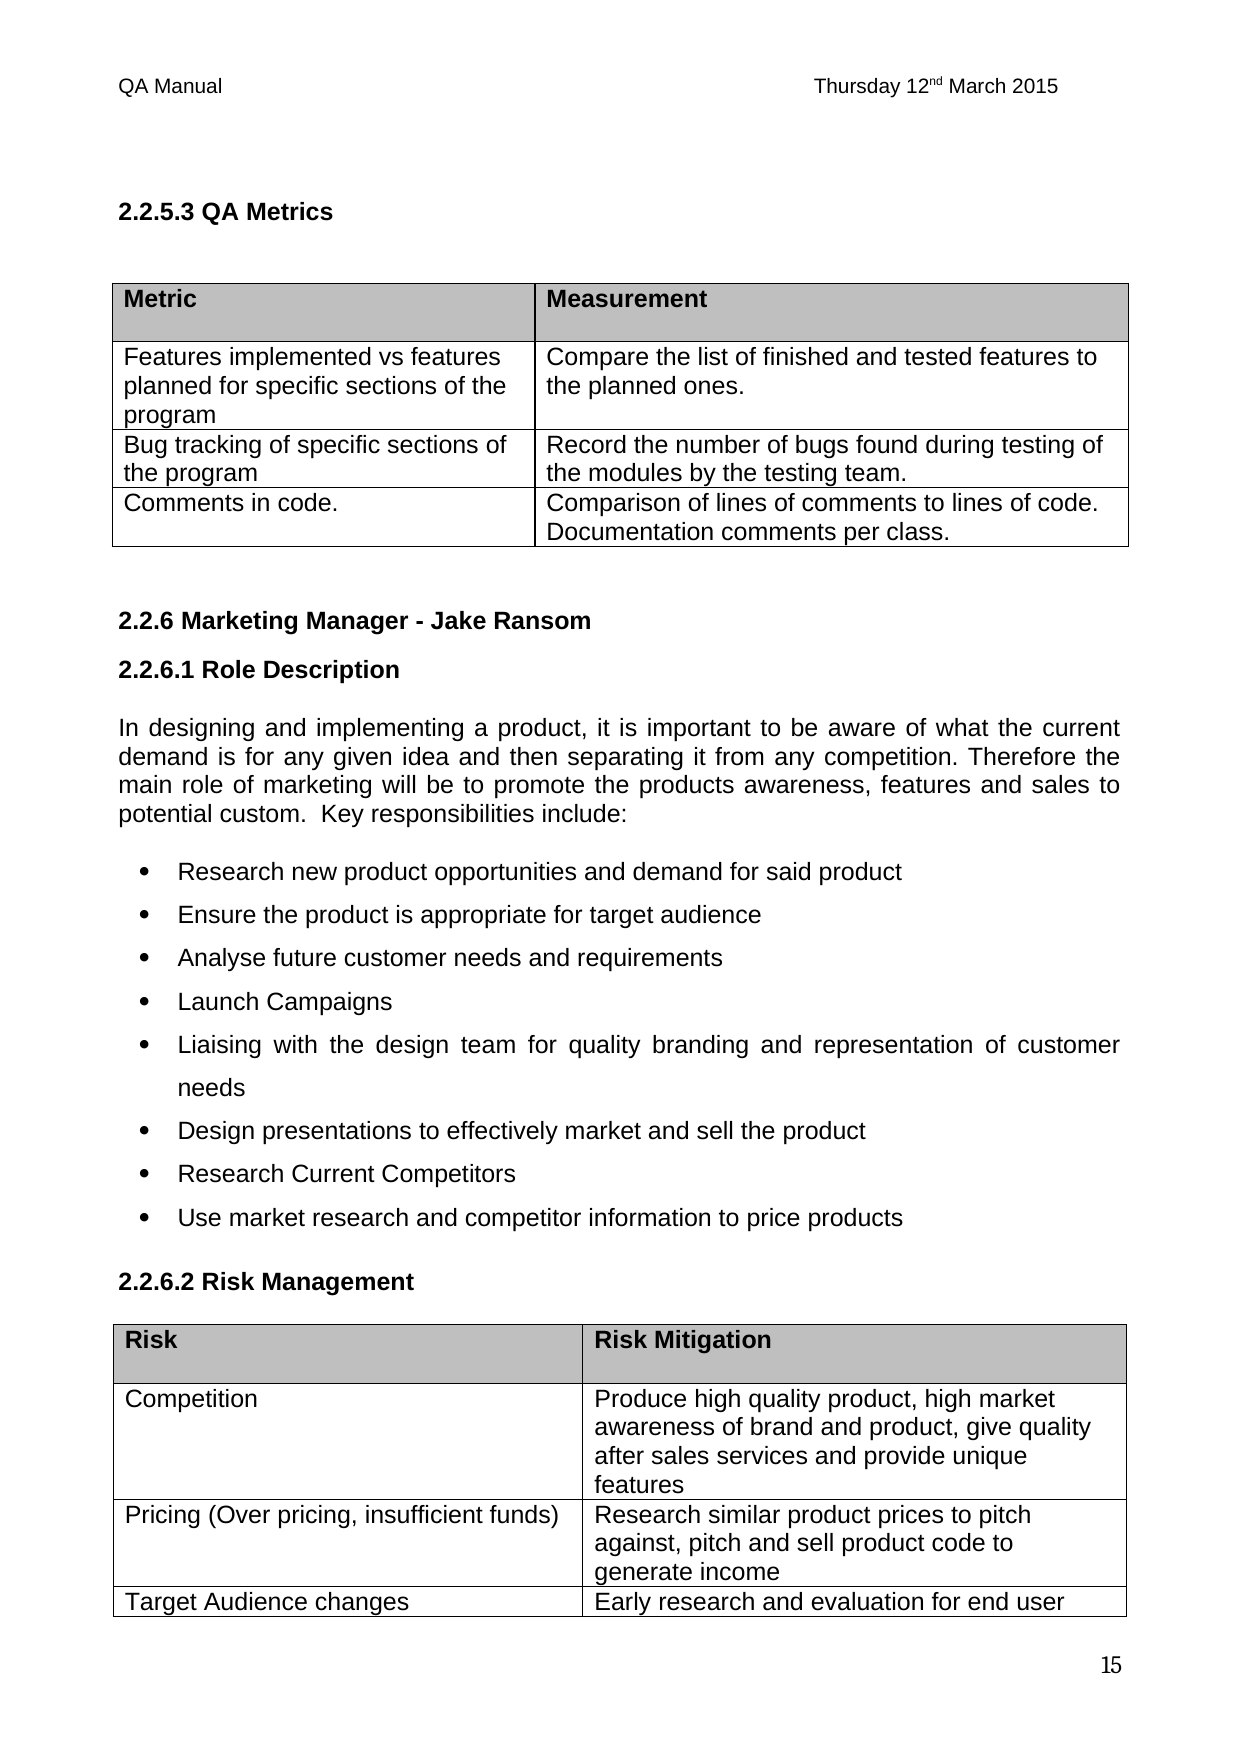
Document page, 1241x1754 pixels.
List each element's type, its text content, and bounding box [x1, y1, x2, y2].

list Research Current Competitors [140, 1159, 1122, 1188]
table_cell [114, 1587, 582, 1616]
list Design presentations to effectively market and sell the product [140, 1116, 1122, 1145]
subtitle Risk Management [118, 1267, 1122, 1295]
subtitle Marketing Manager - Jake Ransom [118, 606, 1122, 635]
list Ensure the product is appropriate for target audience [140, 900, 1122, 929]
table_cell Bug tracking of specific sections of the program [113, 430, 534, 487]
list Liaising with the design team for quality branding and representation of customer needs [140, 1030, 1122, 1102]
table_cell Features implemented vs features planned for specific sections of the program [113, 342, 534, 428]
table_header Metric [113, 284, 534, 341]
table_cell Produce high quality product, high market awareness of brand and product, give quality after sales services and provide unique features [583, 1384, 1126, 1499]
subtitle QA Metrics [118, 196, 1122, 225]
table_cell Pricing (Over pricing, insufficient funds) [114, 1500, 582, 1586]
list Research new product opportunities and demand for said product [140, 857, 1122, 886]
list Use market research and competitor information to price products [140, 1202, 1122, 1231]
table_cell Research similar product prices to pitch against, pitch and sell product code to generate income [583, 1500, 1126, 1586]
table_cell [583, 1587, 1126, 1616]
table_header Risk [114, 1325, 582, 1383]
table_cell Comparison of lines of comments to lines of code. Documentation comments per class. [536, 488, 1128, 546]
table_cell Compare the list of finished and tested features to the planned ones. [536, 342, 1128, 428]
table_cell Record the number of bugs found during testing of the modules by the testing team. [536, 430, 1128, 487]
list In designing and implementing a product, it is important to be aware of what the current demand is for any given idea and then separating it from any competition. Therefore the main role of marketing will be to promote the products awareness, features and sales to potential custom. Key responsibilities include: [118, 713, 1122, 828]
list Analyse future customer needs and requirements [140, 943, 1122, 972]
table_header Risk Mitigation [583, 1325, 1126, 1383]
list Launch Campaigns [140, 986, 1122, 1015]
table_cell Competition [114, 1384, 582, 1499]
subtitle Role Description [118, 656, 1122, 684]
table_header Measurement [536, 284, 1128, 341]
table_cell Comments in code. [113, 488, 534, 546]
